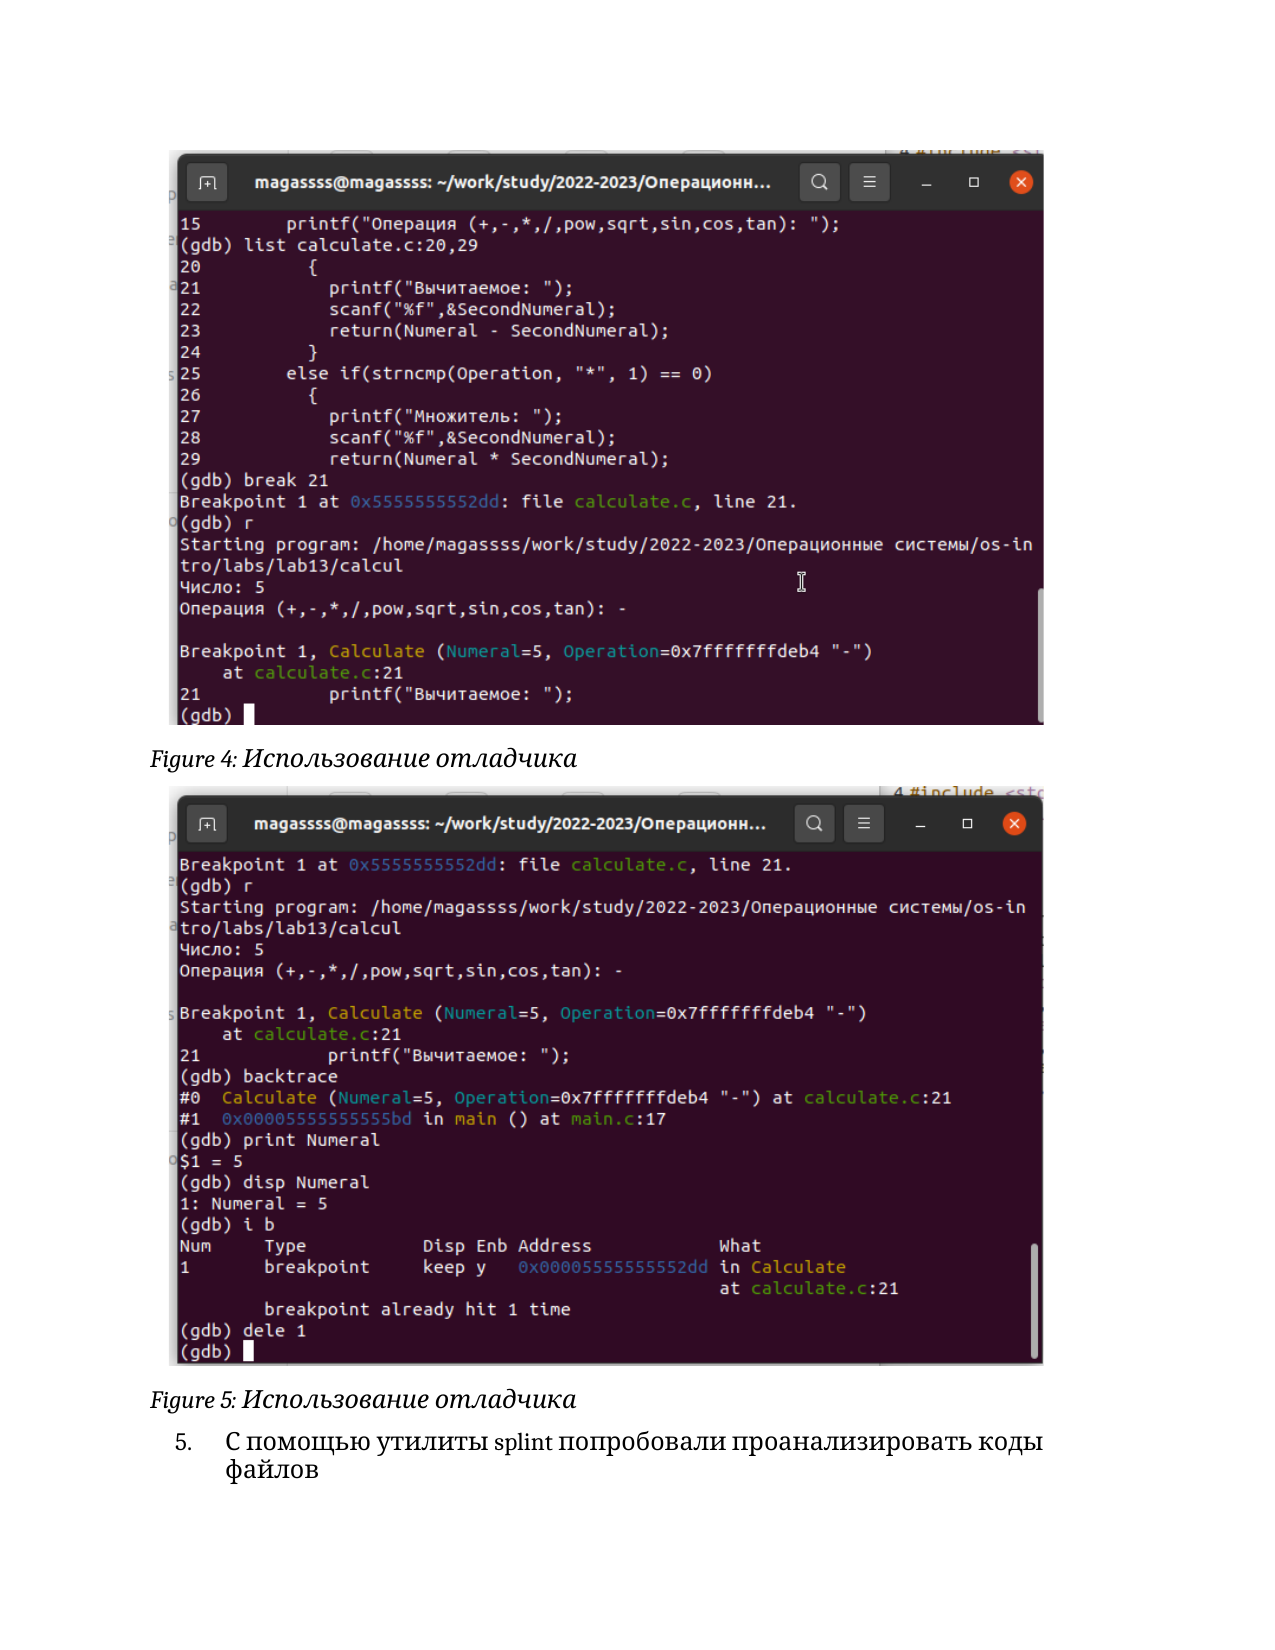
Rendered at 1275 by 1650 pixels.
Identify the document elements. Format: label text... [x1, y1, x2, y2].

text Figure 5: Использование отладчика [150, 1386, 1125, 1415]
picture [168, 150, 1044, 725]
text Figure 4: Использование отладчика [150, 745, 1125, 774]
list С помощью утилиты splint попробовали проанализировать коды файлов [175, 1427, 1125, 1485]
picture [168, 786, 1044, 1366]
